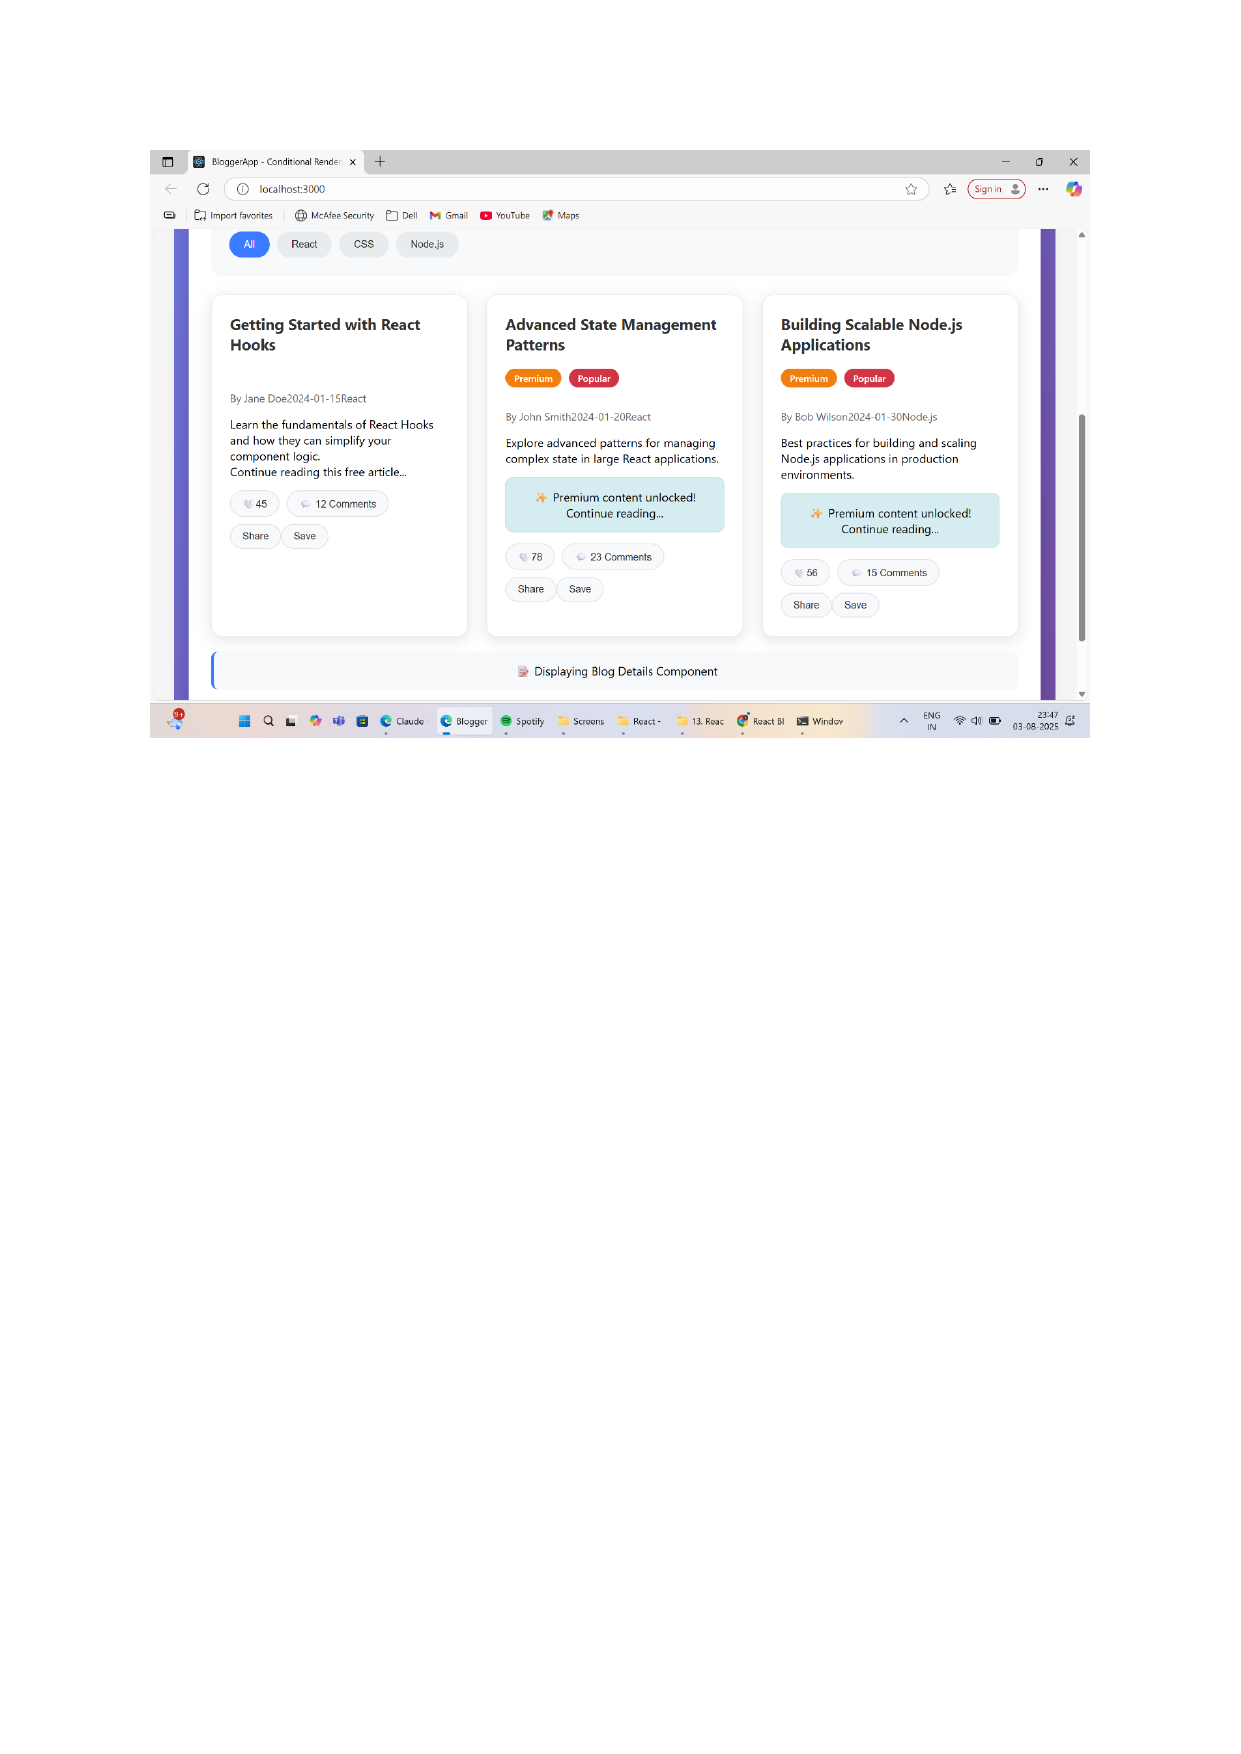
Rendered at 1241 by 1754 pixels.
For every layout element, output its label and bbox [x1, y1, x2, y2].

picture [150, 150, 1090, 738]
